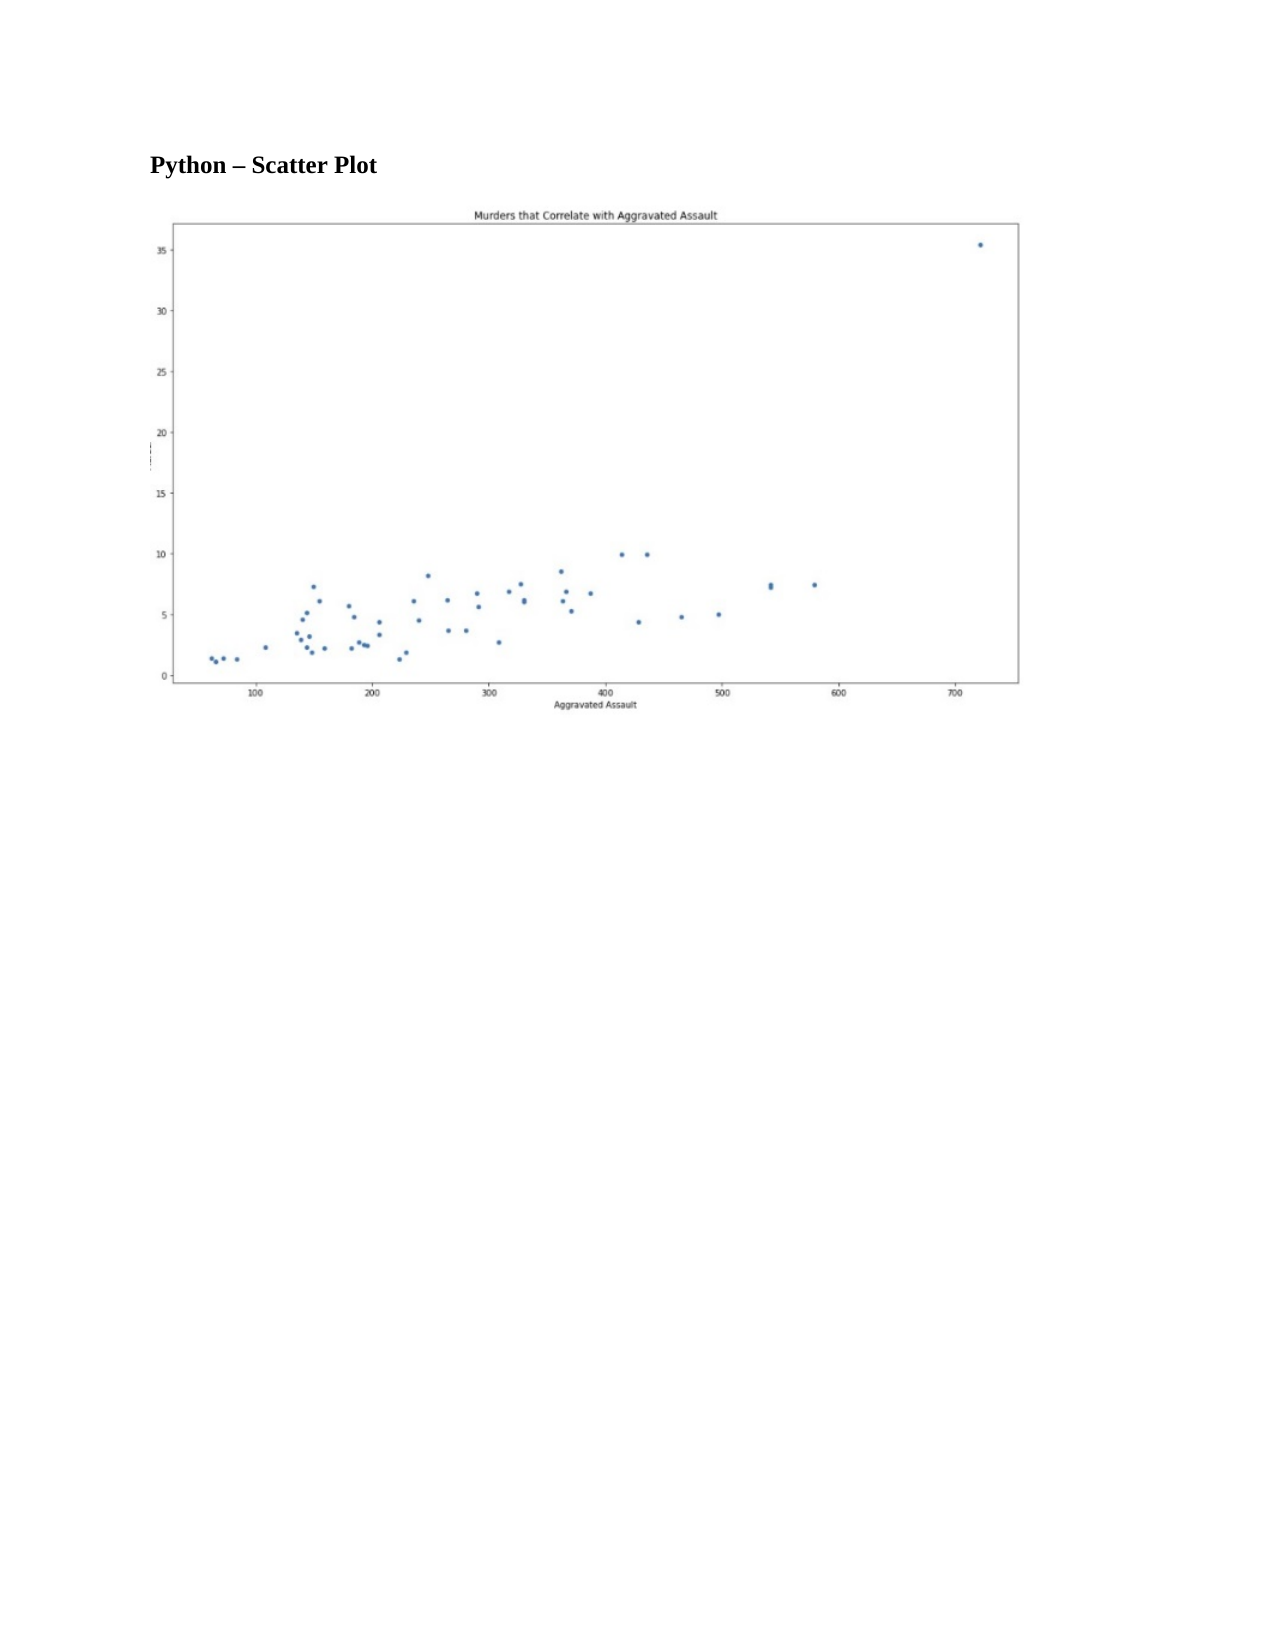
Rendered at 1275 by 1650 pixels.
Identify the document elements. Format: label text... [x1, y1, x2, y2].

picture [150, 197, 1034, 722]
text Python – Scatter Plot [150, 150, 1125, 179]
